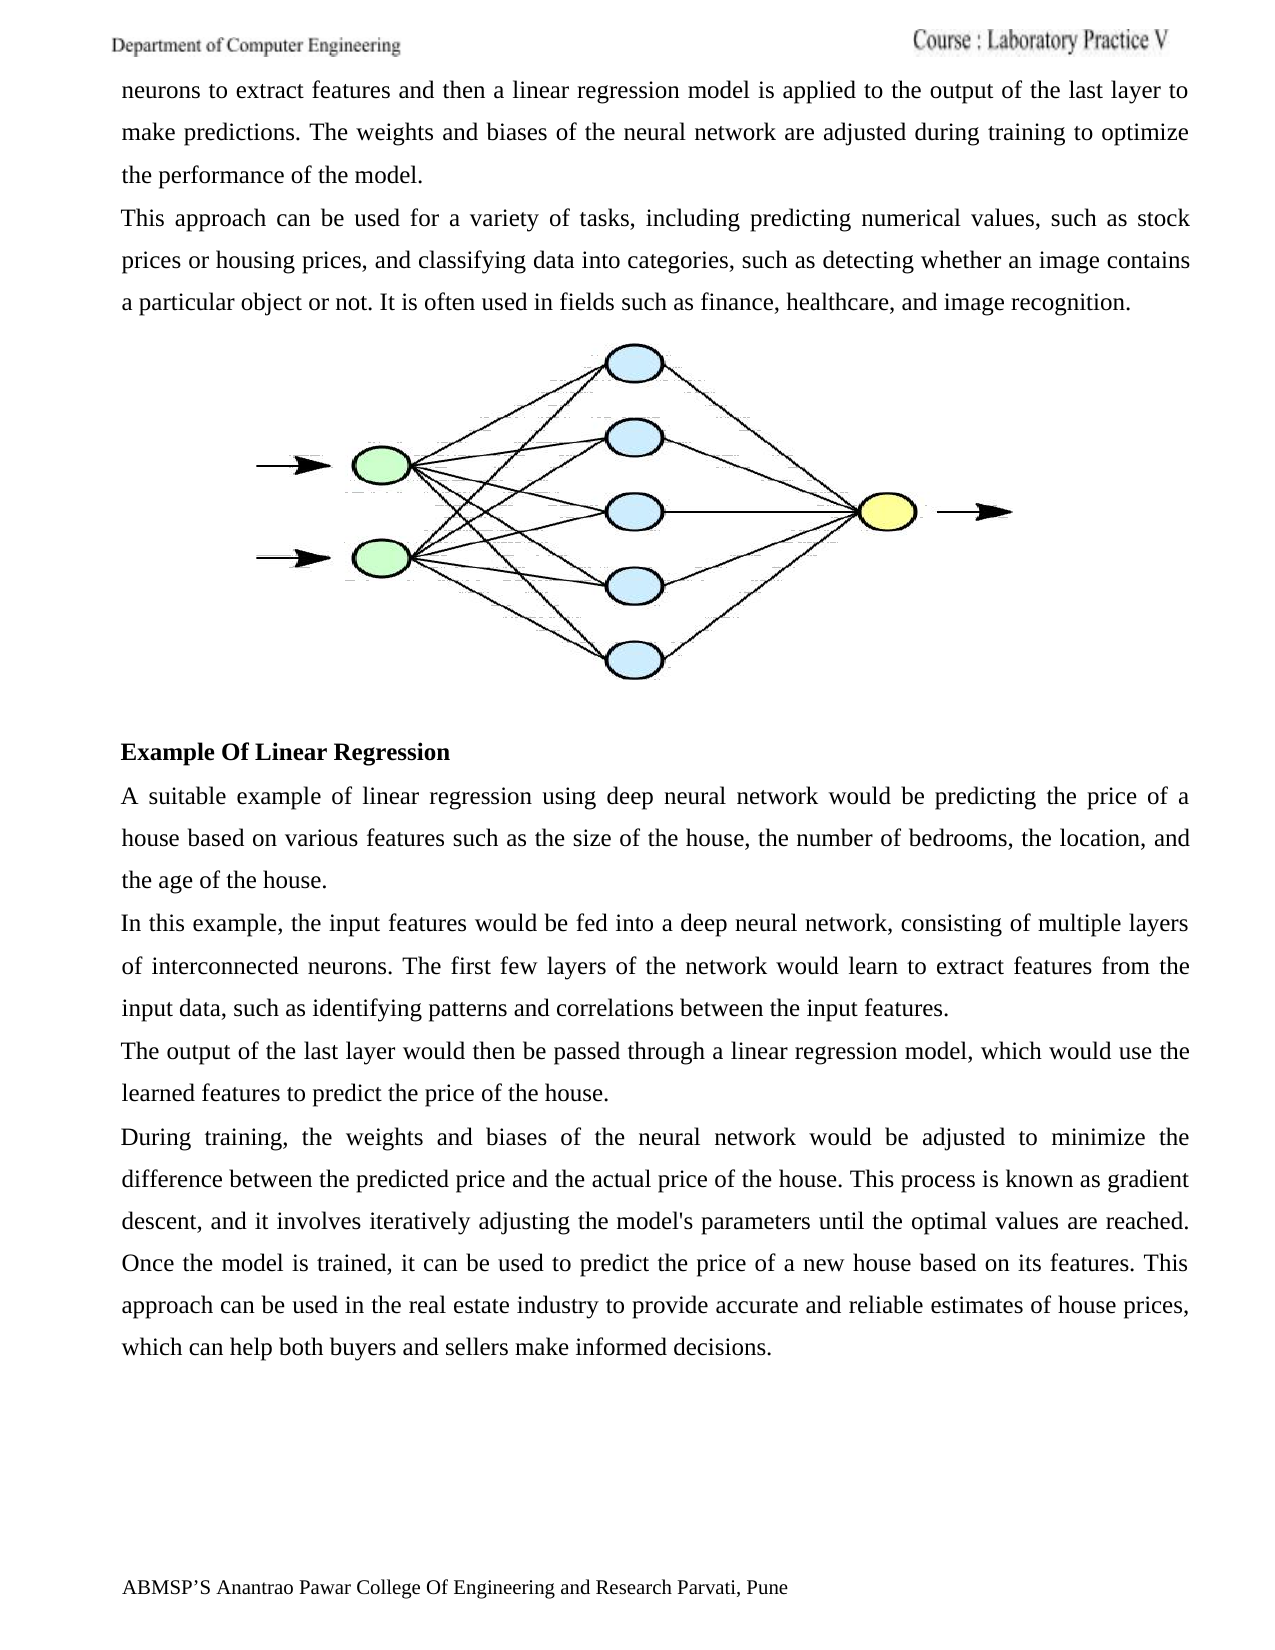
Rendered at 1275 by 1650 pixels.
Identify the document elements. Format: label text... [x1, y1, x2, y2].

subtitle Example Of Linear Regression [120, 737, 1204, 766]
picture [111, 37, 402, 57]
text The output of the last layer would then be passed through a linear regression model, which would use the learned features to predict the price of the house. [120, 1036, 1191, 1107]
text During training, the weights and biases of the neural network would be adjusted to minimize the difference between the predicted price and the actual price of the house. This process is known as gradient descent, and it involves iteratively adjusting the model's parameters until the optimal values are reached. Once the model is trained, it can be used to predict the price of a new house based on its features. This approach can be used in the real estate industry to provide accurate and reliable estimates of house prices, which can help both buyers and sellers make informed decisions. [120, 1122, 1191, 1361]
text This approach can be used for a variety of tasks, including predicting numerical values, such as stock prices or housing prices, and classifying data into categories, such as detecting whether an image contains a particular object or not. It is often used in fields such as finance, healthcare, and image recognition. [120, 203, 1191, 316]
picture [256, 343, 1013, 680]
text In this example, the input features would be fed into a deep neural network, consisting of multiple layers of interconnected neurons. The first few layers of the network would learn to extract features from the input data, such as identifying patterns and correlations between the input features. [120, 908, 1191, 1022]
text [120, 75, 1191, 188]
picture [913, 29, 1170, 57]
text A suitable example of linear regression using deep neural network would be predicting the price of a house based on various features such as the size of the house, the number of bedrooms, the location, and the age of the house. [120, 781, 1191, 894]
